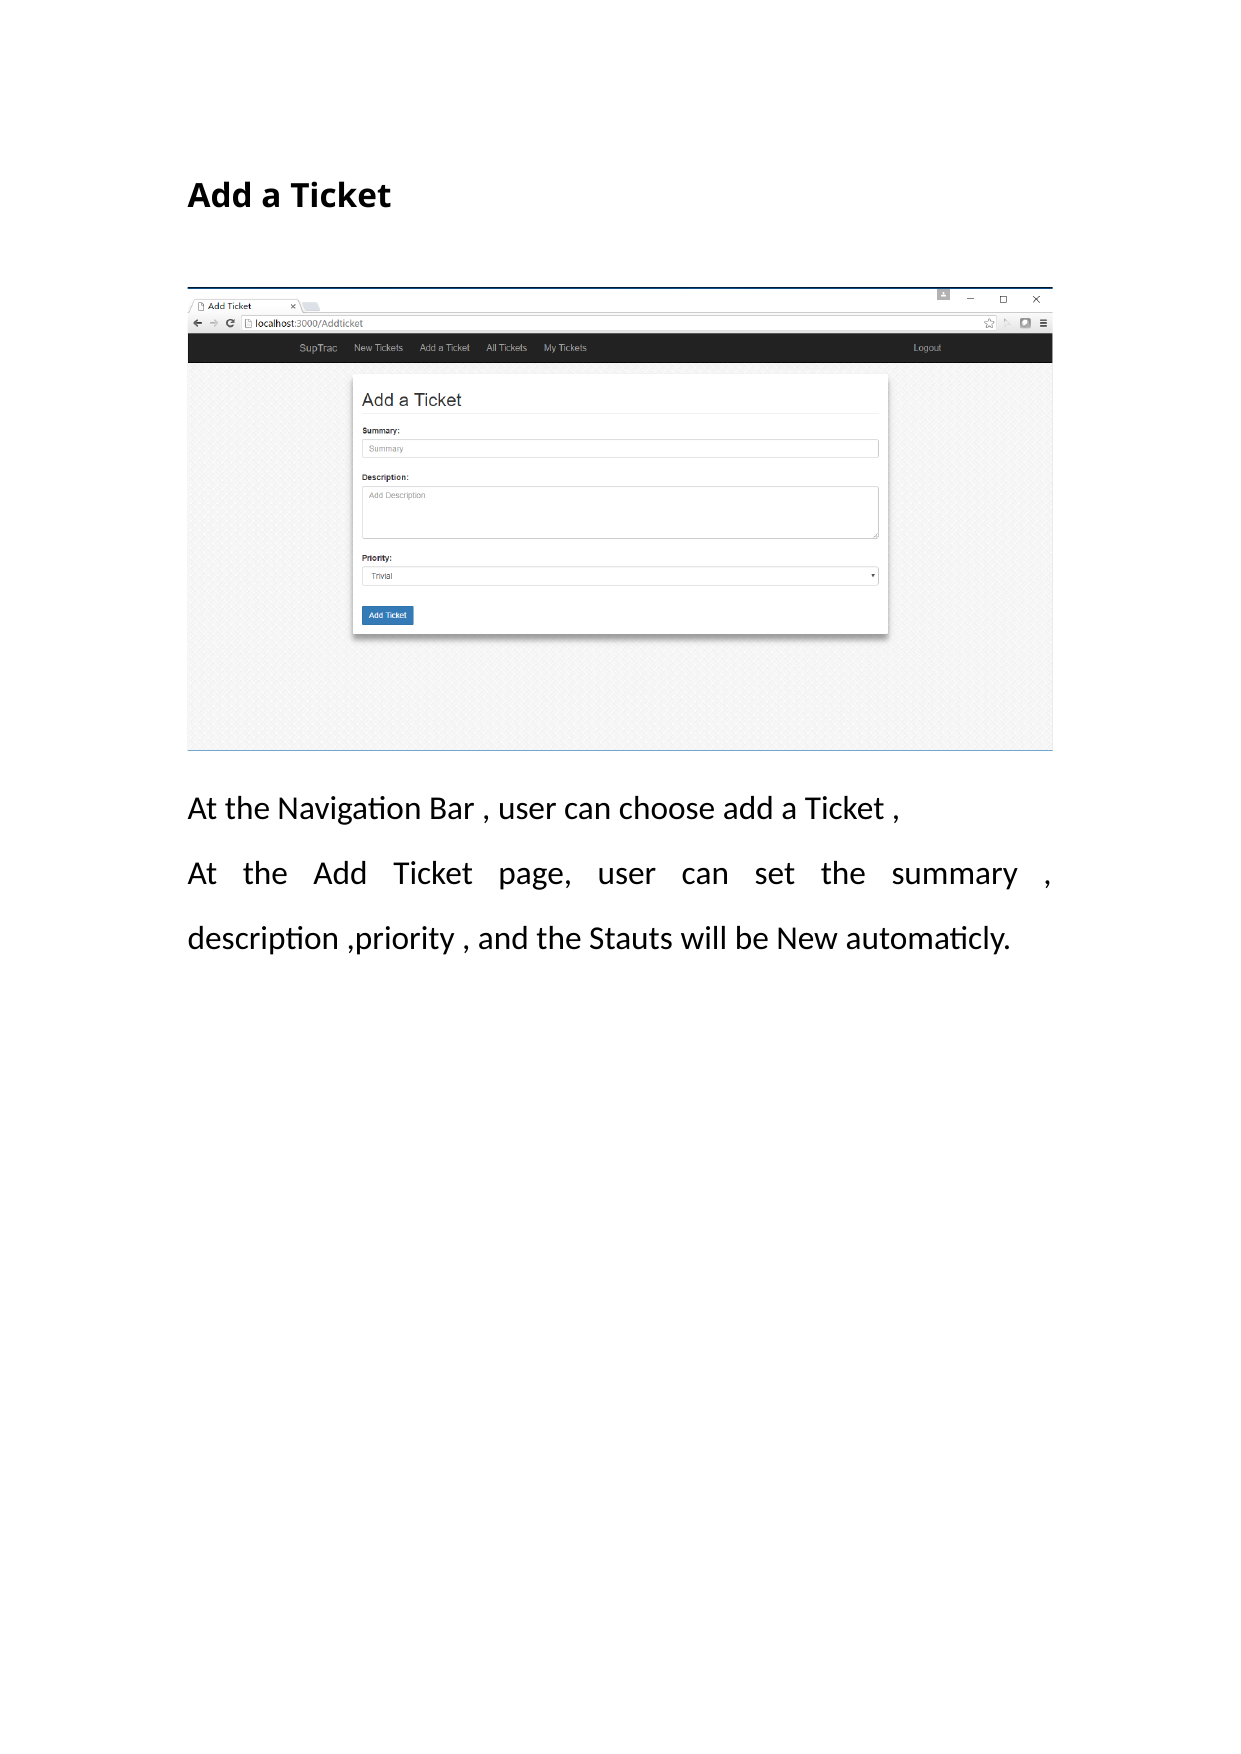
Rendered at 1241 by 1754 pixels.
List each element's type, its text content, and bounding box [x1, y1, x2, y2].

text At the Navigation Bar , user can choose add a Ticket , [187, 775, 1053, 840]
picture [187, 287, 1053, 751]
subtitle Add a Ticket [187, 162, 1053, 227]
text At the Add Ticket page, user can set the summary , description ,priority , and the Stauts will be New automaticly. [187, 840, 1053, 970]
